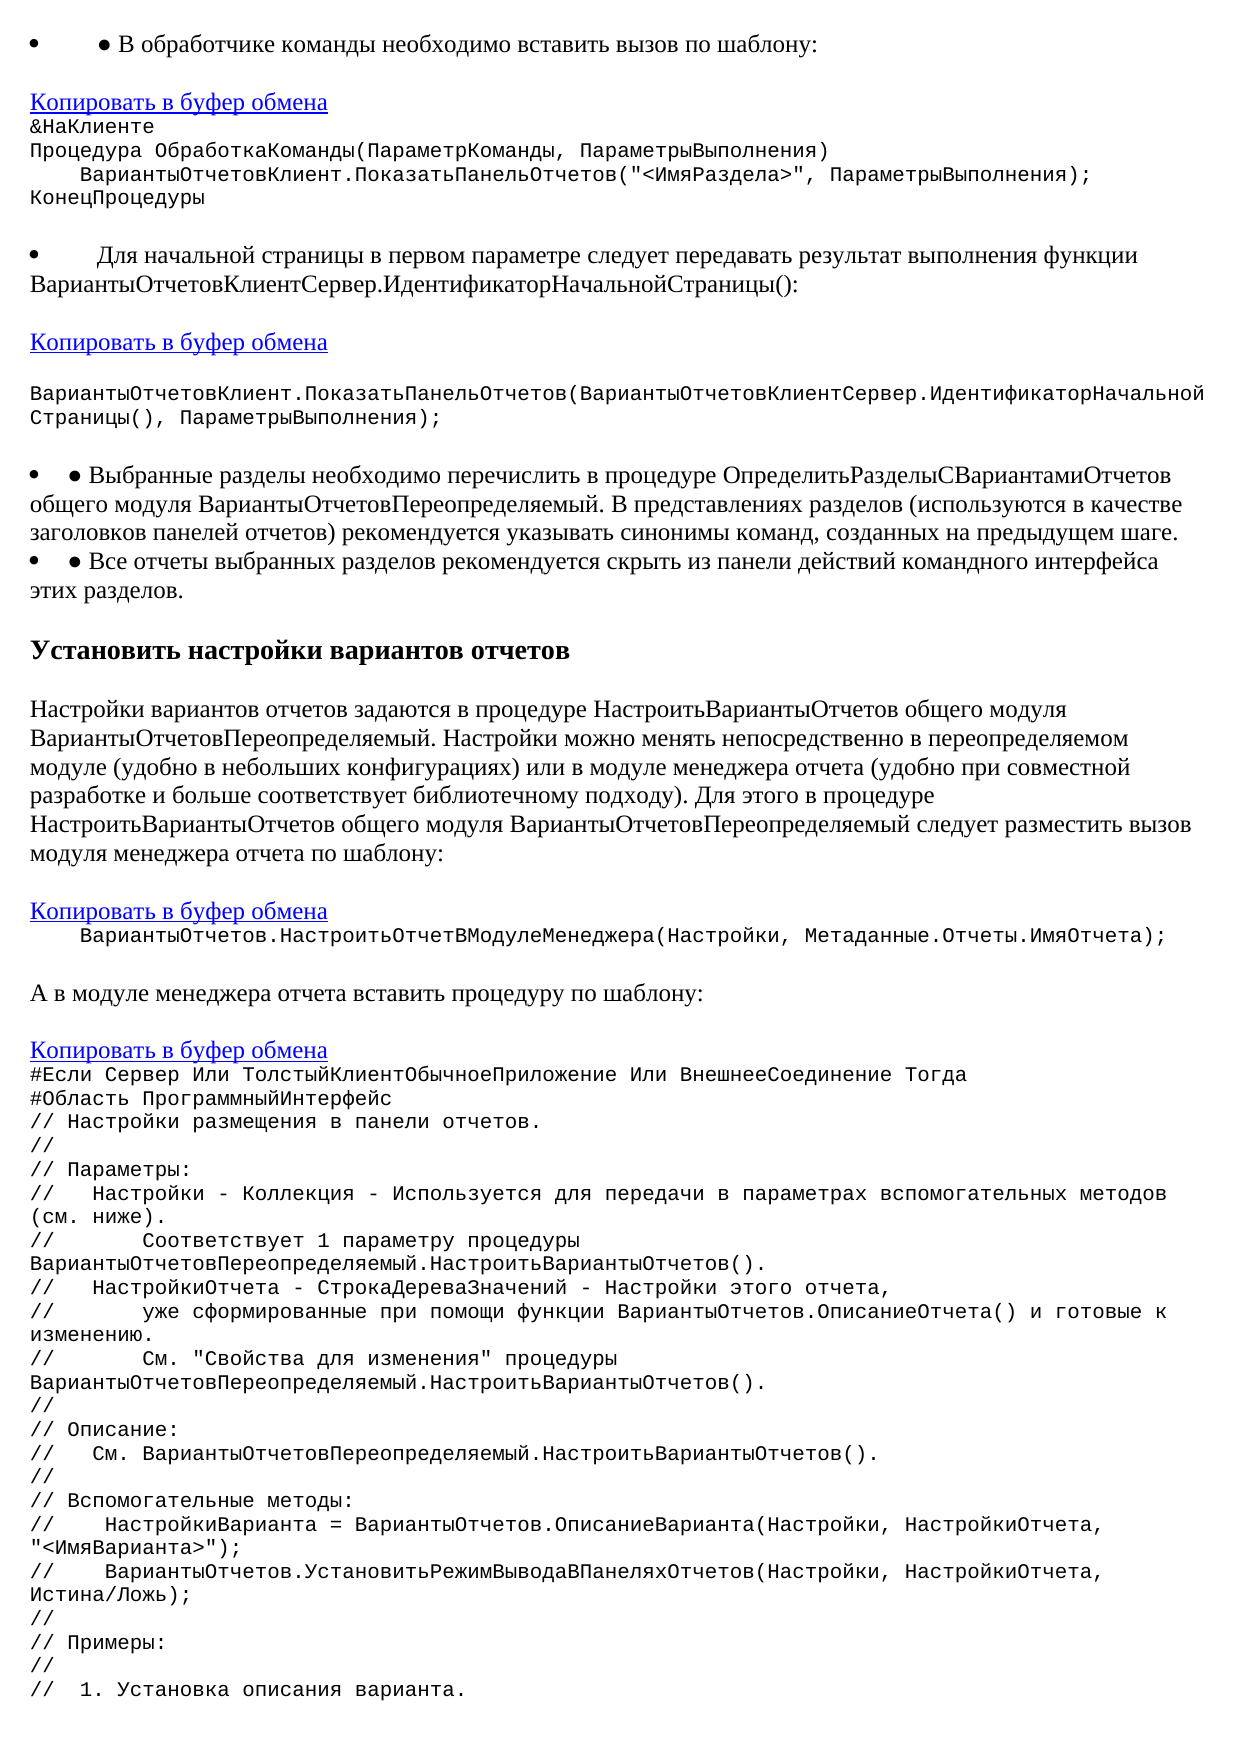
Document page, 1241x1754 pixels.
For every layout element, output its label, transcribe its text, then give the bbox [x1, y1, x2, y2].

list ● Все отчеты выбранных разделов рекомендуется скрыть из панели действий командного интерфейса этих разделов. [29, 546, 1211, 604]
text // Описание: [29, 1419, 1211, 1443]
text // [29, 1608, 1211, 1632]
text ВариантыОтчетовКлиент.ПоказатьПанельОтчетов(ВариантыОтчетовКлиентСервер.ИдентификаторНачальнойСтраницы(), ПараметрыВыполнения); [29, 355, 1211, 431]
text // ВариантыОтчетов.УстановитьРежимВыводаВПанеляхОтчетов(Настройки, НастройкиОтчета, Истина/Ложь); [29, 1561, 1211, 1608]
text // 1. Установка описания варианта. [29, 1679, 1211, 1703]
list ● Выбранные разделы необходимо перечислить в процедуре ОпределитьРазделыСВариантамиОтчетов общего модуля ВариантыОтчетовПереопределяемый. В представлениях разделов (используются в качестве заголовков панелей отчетов) рекомендуется указывать синонимы команд, созданных на предыдущем шаге. [29, 460, 1211, 546]
text // Соответствует 1 параметру процедуры ВариантыОтчетовПереопределяемый.НастроитьВариантыОтчетов(). [29, 1230, 1211, 1277]
text // уже сформированные при помощи функции ВариантыОтчетов.ОписаниеОтчета() и готовые к изменению. [29, 1301, 1211, 1348]
text // НастройкиОтчета - СтрокаДереваЗначений - Настройки этого отчета, [29, 1277, 1211, 1301]
text Копировать в буфер обмена [29, 327, 1211, 355]
list Для начальной страницы в первом параметре следует передавать результат выполнения функции ВариантыОтчетовКлиентСервер.ИдентификаторНачальнойСтраницы(): [29, 240, 1211, 297]
text // Настройки размещения в панели отчетов. [29, 1112, 1211, 1135]
text // См. ВариантыОтчетовПереопределяемый.НастроитьВариантыОтчетов(). [29, 1443, 1211, 1466]
text // Параметры: [29, 1159, 1211, 1182]
text // См. "Свойства для изменения" процедуры ВариантыОтчетовПереопределяемый.НастроитьВариантыОтчетов(). [29, 1348, 1211, 1395]
text Копировать в буфер обмена [29, 896, 1211, 925]
text // [29, 1395, 1211, 1419]
text ВариантыОтчетовКлиент.ПоказатьПанельОтчетов("<ИмяРаздела>", ПараметрыВыполнения); [29, 163, 1211, 187]
text // [29, 1135, 1211, 1159]
text Настройки вариантов отчетов задаются в процедуре НастроитьВариантыОтчетов общего модуля ВариантыОтчетовПереопределяемый. Настройки можно менять непосредственно в переопределяемом модуле (удобно в небольших конфигурациях) или в модуле менеджера отчета (удобно при совместной разработке и больше соответствует библиотечному подходу). Для этого в процедуре НастроитьВариантыОтчетов общего модуля ВариантыОтчетовПереопределяемый следует разместить вызов модуля менеджера отчета по шаблону: [29, 694, 1211, 867]
text // [29, 1655, 1211, 1679]
list ● В обработчике команды необходимо вставить вызов по шаблону: [29, 29, 1211, 58]
text А в модуле менеджера отчета вставить процедуру по шаблону: [29, 978, 1211, 1006]
text ВариантыОтчетов.НастроитьОтчетВМодулеМенеджера(Настройки, Метаданные.Отчеты.ИмяОтчета); [29, 925, 1211, 948]
text КонецПроцедуры [29, 187, 1211, 211]
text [29, 1513, 1211, 1561]
text // [29, 1466, 1211, 1490]
text #Если Сервер Или ТолстыйКлиентОбычноеПриложение Или ВнешнееСоединение Тогда [29, 1064, 1211, 1088]
text Копировать в буфер обмена [29, 1036, 1211, 1064]
text #Область ПрограммныйИнтерфейс [29, 1088, 1211, 1112]
text // Настройки - Коллекция - Используется для передачи в параметрах вспомогательных методов (см. ниже). [29, 1182, 1211, 1230]
text Копировать в буфер обмена [29, 87, 1211, 116]
text // Примеры: [29, 1632, 1211, 1655]
text Установить настройки вариантов отчетов [29, 633, 1211, 665]
text &НаКлиенте [29, 116, 1211, 140]
text // Вспомогательные методы: [29, 1490, 1211, 1513]
text Процедура ОбработкаКоманды(ПараметрКоманды, ПараметрыВыполнения) [29, 140, 1211, 163]
